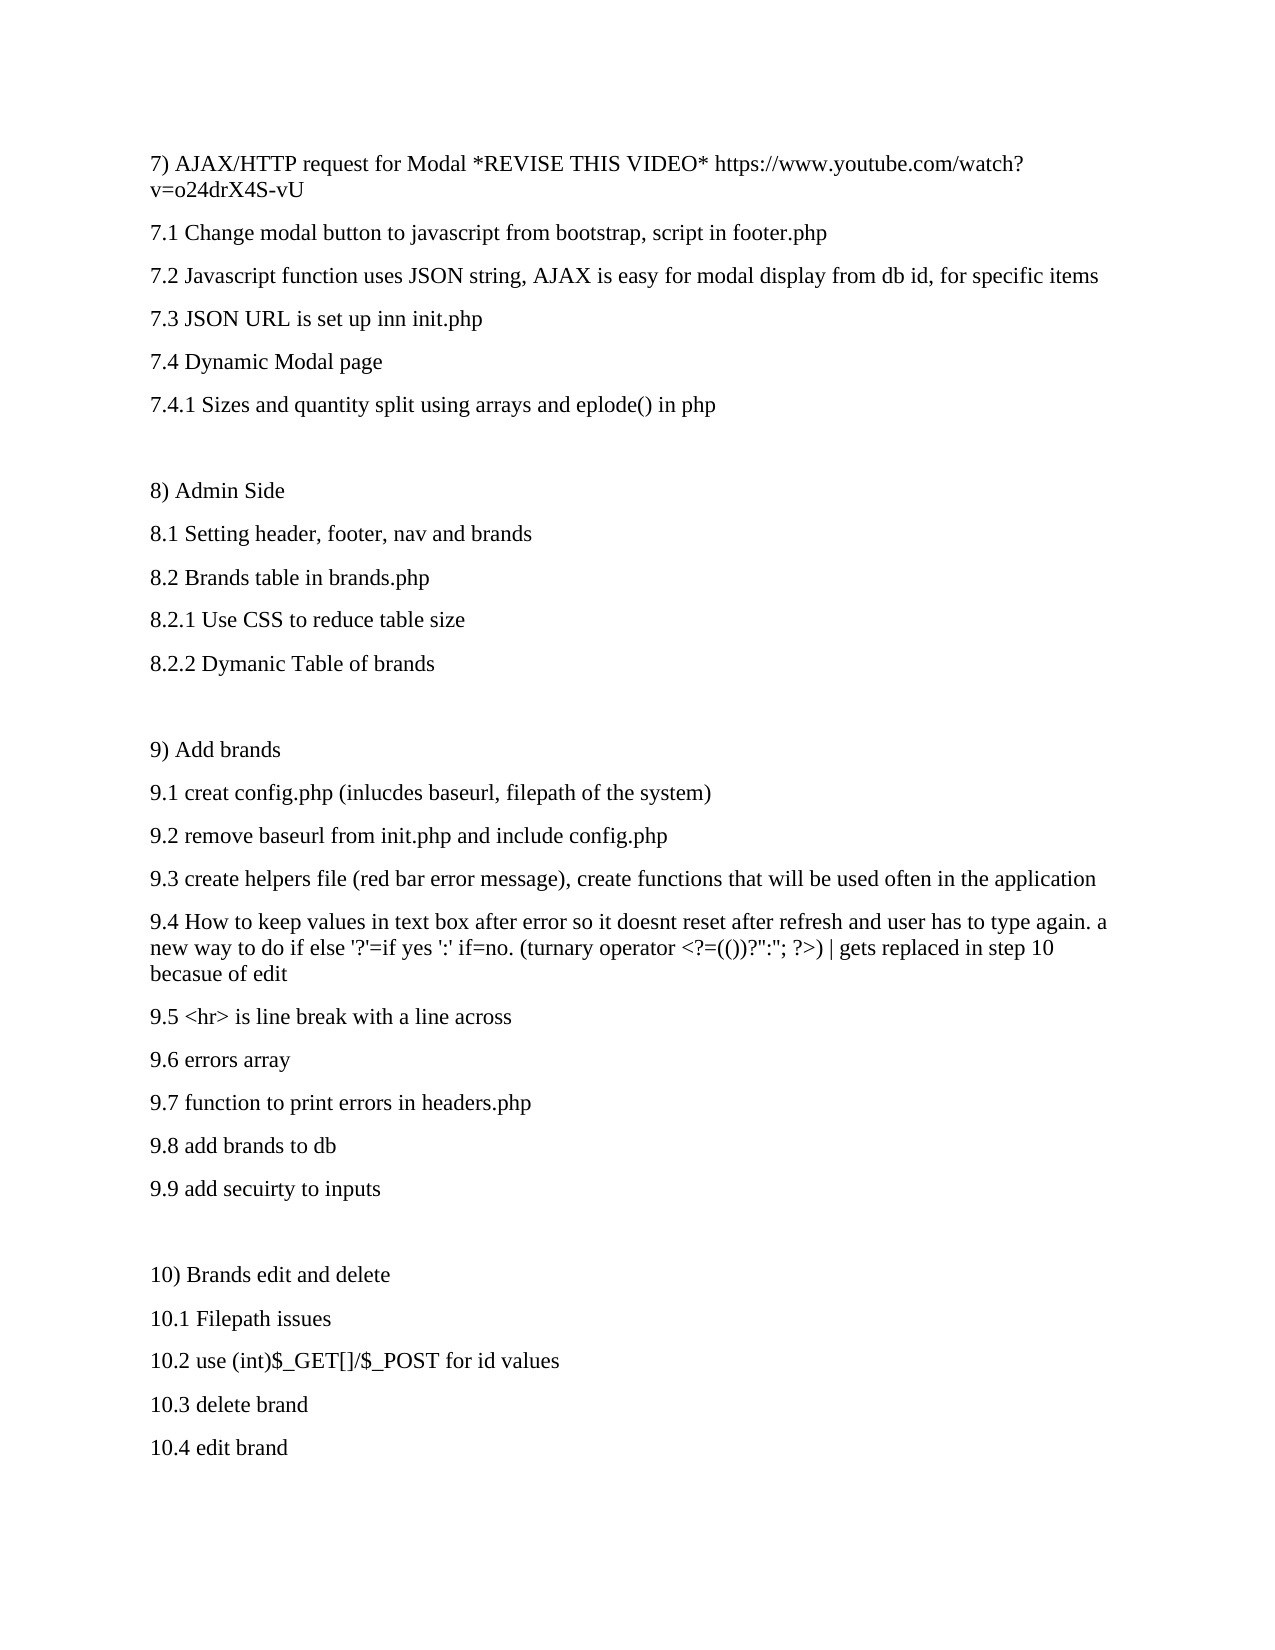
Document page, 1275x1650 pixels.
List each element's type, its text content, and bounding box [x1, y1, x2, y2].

text 9.1 creat config.php (inlucdes baseurl, filepath of the system) [150, 779, 1125, 805]
text 8) Admin Side [150, 477, 1125, 504]
text 8.2.2 Dymanic Table of brands [150, 649, 1125, 676]
text 10.2 use (int)$_GET[]/$_POST for id values [150, 1348, 1125, 1374]
text 9.7 function to print errors in headers.php [150, 1089, 1125, 1116]
text 7.4 Dynamic Modal page [150, 348, 1125, 375]
text 10) Brands edit and delete [150, 1262, 1125, 1288]
text 9.4 How to keep values in text box after error so it doesnt reset after refresh and user has to type again. a new way to do if else '?'=if yes ':' if=no. (turnary operator <?=(())?'':''; ?>) | gets replaced in step 10 becasue of edit [150, 908, 1125, 987]
text 9.2 remove baseurl from init.php and include config.php [150, 822, 1125, 848]
text 8.2.1 Use CSS to reduce table size [150, 607, 1125, 633]
text 9.9 add secuirty to inputs [150, 1176, 1125, 1202]
text 7) AJAX/HTTP request for Modal *REVISE THIS VIDEO* https://www.youtube.com/watch?v=o24drX4S-vU [150, 150, 1125, 203]
text 7.1 Change modal button to javascript from bootstrap, script in footer.php [150, 219, 1125, 246]
text 7.3 JSON URL is set up inn init.php [150, 305, 1125, 332]
text 9.6 errors array [150, 1046, 1125, 1073]
text 9.8 add brands to db [150, 1132, 1125, 1159]
text 8.1 Setting header, footer, nav and brands [150, 521, 1125, 547]
text 10.3 delete brand [150, 1391, 1125, 1417]
text 7.2 Javascript function uses JSON string, AJAX is easy for modal display from db id, for specific items [150, 262, 1125, 289]
text 8.2 Brands table in brands.php [150, 563, 1125, 590]
text 10.1 Filepath issues [150, 1304, 1125, 1331]
text 9.3 create helpers file (red bar error message), create functions that will be used often in the application [150, 865, 1125, 891]
text 7.4.1 Sizes and quantity split using arrays and eplode() in php [150, 391, 1125, 418]
text 9.5 <hr> is line break with a line across [150, 1003, 1125, 1030]
text 9) Add brands [150, 736, 1125, 762]
text 10.4 edit brand [150, 1434, 1125, 1460]
